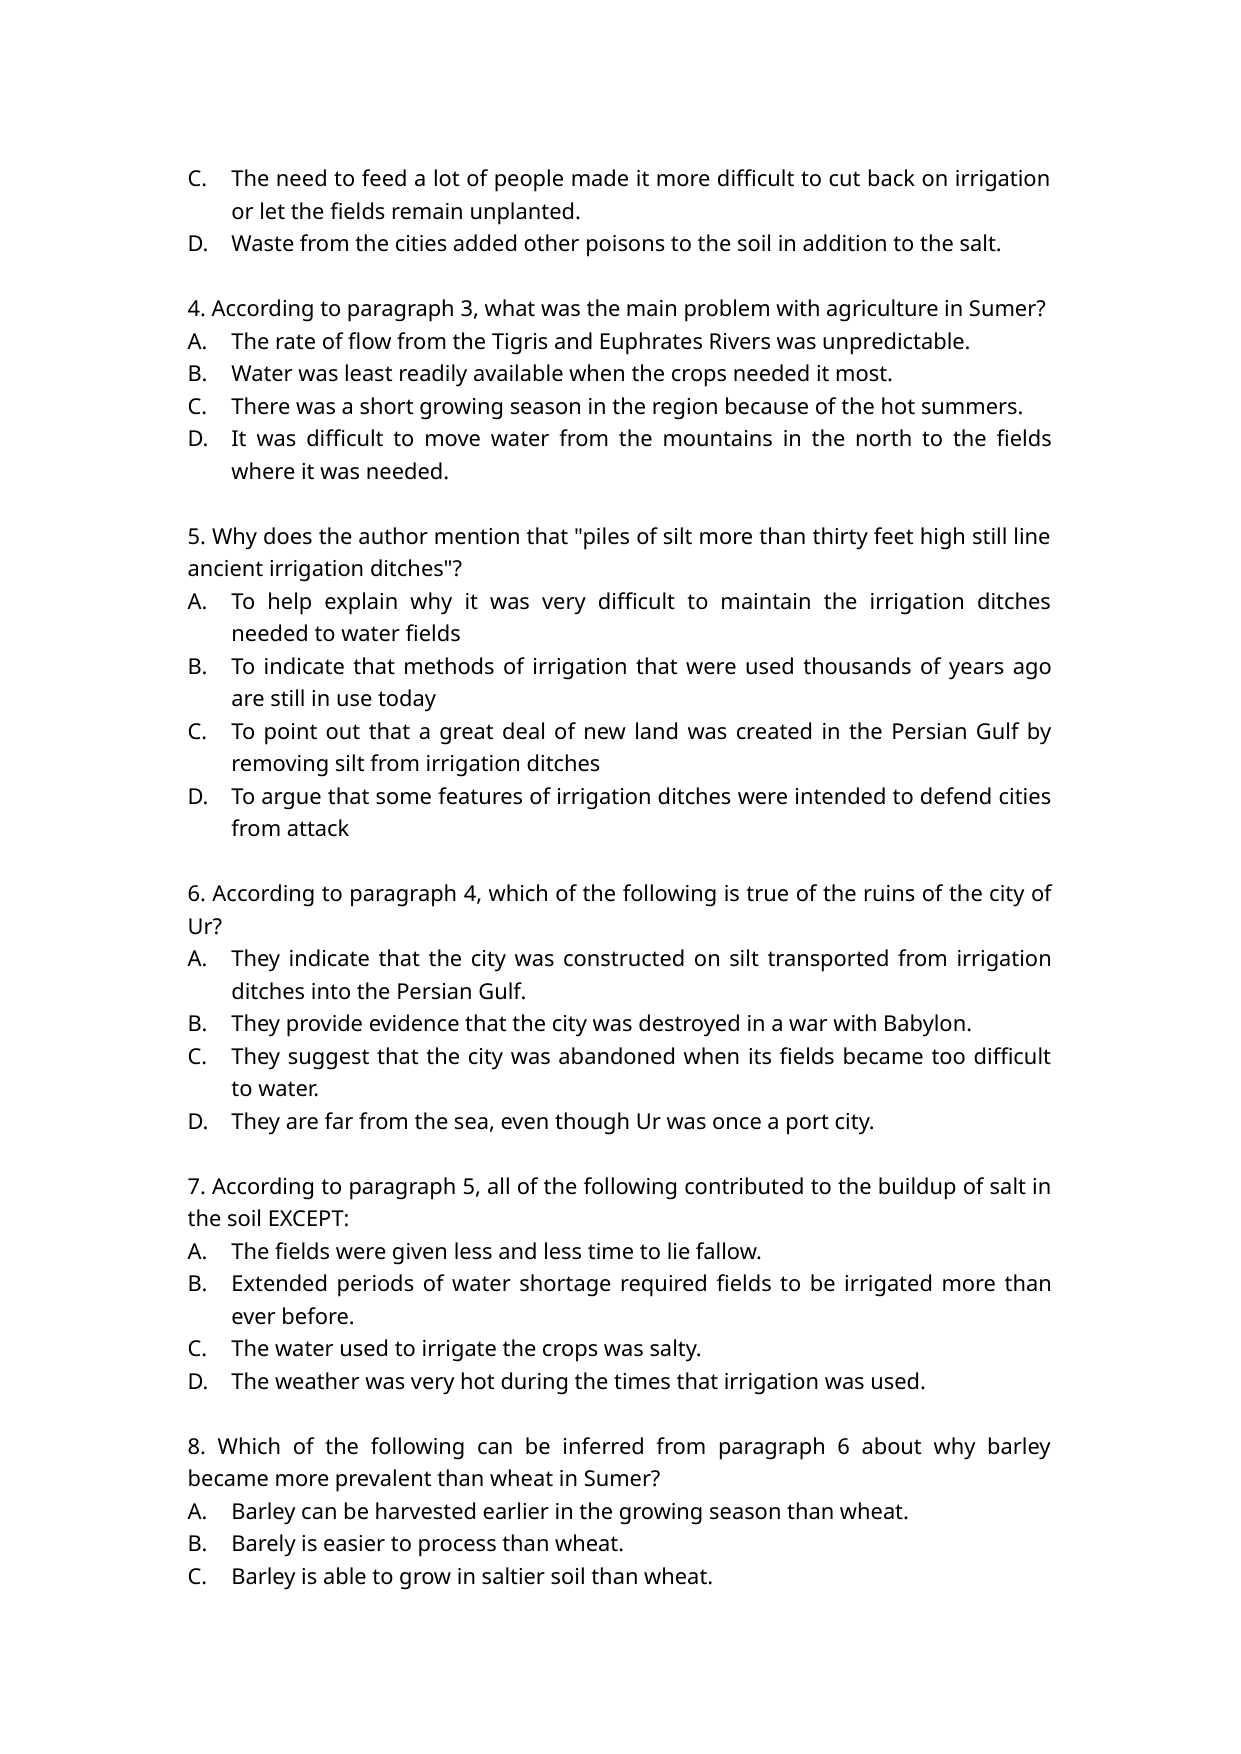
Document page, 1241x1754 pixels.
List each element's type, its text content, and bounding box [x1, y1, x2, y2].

list Water was least readily available when the crops needed it most. [187, 357, 1053, 389]
list It was difficult to move water from the mountains in the north to the fields where it was needed. [187, 422, 1053, 487]
list To point out that a great deal of new land was created in the Persian Gulf by removing silt from irrigation ditches [187, 714, 1053, 779]
list To help explain why it was very difficult to maintain the irrigation ditches needed to water fields [187, 584, 1053, 649]
list To argue that some features of irrigation ditches were intended to defend cities from attack [187, 779, 1053, 844]
list There was a short growing season in the region because of the hot summers. [187, 389, 1053, 422]
text 4. According to paragraph 3, what was the main problem with agriculture in Sumer? [187, 292, 1053, 324]
list To indicate that methods of irrigation that were used thousands of years ago are still in use today [187, 649, 1053, 714]
list The need to feed a lot of people made it more difficult to cut back on irrigation or let the fields remain unplanted. [187, 162, 1053, 227]
list The rate of flow from the Tigris and Euphrates Rivers was unpredictable. [187, 324, 1053, 357]
list Barley can be harvested earlier in the growing season than wheat. [187, 1494, 1053, 1527]
text 6. According to paragraph 4, which of the following is true of the ruins of the city of Ur? [187, 877, 1053, 942]
list Barely is easier to process than wheat. [187, 1527, 1053, 1559]
list They are far from the sea, even though Ur was once a port city. [187, 1104, 1053, 1137]
list The water used to irrigate the crops was salty. [187, 1332, 1053, 1364]
text 7. According to paragraph 5, all of the following contributed to the buildup of salt in the soil EXCEPT: [187, 1169, 1053, 1234]
list Extended periods of water shortage required fields to be irrigated more than ever before. [187, 1267, 1053, 1332]
list Waste from the cities added other poisons to the soil in addition to the salt. [187, 227, 1053, 259]
list They suggest that the city was abandoned when its fields became too difficult to water. [187, 1039, 1053, 1104]
list The weather was very hot during the times that irrigation was used. [187, 1364, 1053, 1397]
list They indicate that the city was constructed on silt transported from irrigation ditches into the Persian Gulf. [187, 942, 1053, 1007]
list The fields were given less and less time to lie fallow. [187, 1234, 1053, 1267]
list They provide evidence that the city was destroyed in a war with Babylon. [187, 1007, 1053, 1039]
list Barley is able to grow in saltier soil than wheat. [187, 1559, 1053, 1592]
text 5. Why does the author mention that "piles of silt more than thirty feet high still line ancient irrigation ditches"? [187, 519, 1053, 584]
text 8. Which of the following can be inferred from paragraph 6 about why barley became more prevalent than wheat in Sumer? [187, 1429, 1053, 1494]
